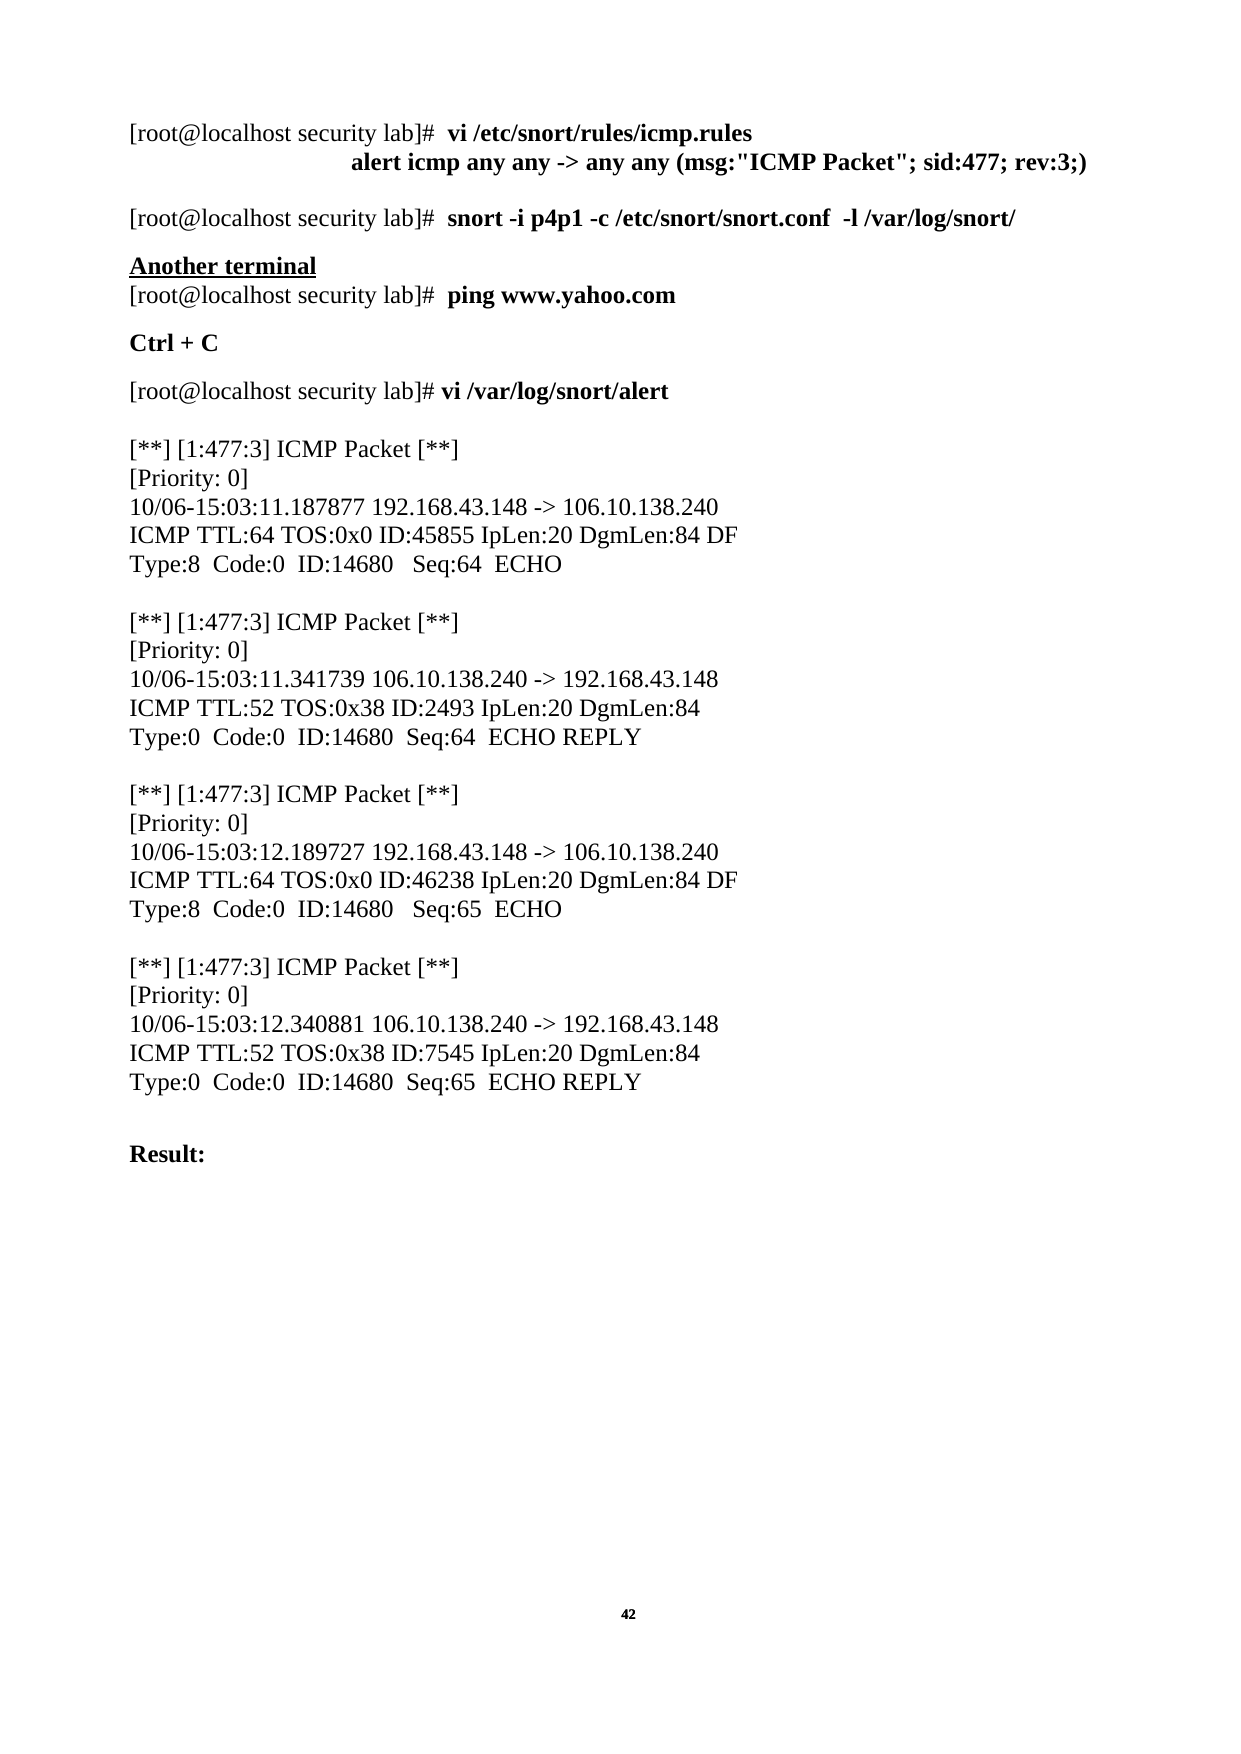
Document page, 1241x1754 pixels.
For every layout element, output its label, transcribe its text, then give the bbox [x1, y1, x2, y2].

text [root@localhost security lab]# snort -i p4p1 -c /etc/snort/snort.conf -l /var/log/snort/ Another terminal [129, 184, 1019, 280]
text [root@localhost security lab]# vi /var/log/snort/alert [129, 376, 1096, 405]
text 10/06-15:03:11.341739 106.10.138.240 -> 192.168.43.148 [129, 664, 1096, 693]
text Ctrl + C [129, 328, 1096, 357]
text [**] [1:477:3] ICMP Packet [**] [Priority: 0] [129, 779, 462, 837]
text [root@localhost security lab]# ping www.yahoo.com [129, 280, 1096, 309]
text [**] [1:477:3] ICMP Packet [**] [Priority: 0] [129, 607, 462, 664]
text ICMP TTL:64 TOS:0x0 ID:46238 IpLen:20 DgmLen:84 DF Type:8 Code:0 ID:14680 Seq:65 ECHO [129, 865, 740, 923]
text ICMP TTL:64 TOS:0x0 ID:45855 IpLen:20 DgmLen:84 DF Type:8 Code:0 ID:14680 Seq:64 ECHO [129, 520, 740, 578]
text Type:0 Code:0 ID:14680 Seq:65 ECHO REPLY [129, 1067, 1096, 1095]
text Result: [129, 1139, 1096, 1167]
text ICMP TTL:52 TOS:0x38 ID:2493 IpLen:20 DgmLen:84 [129, 693, 1096, 722]
text 10/06-15:03:12.340881 106.10.138.240 -> 192.168.43.148 [129, 1009, 1096, 1038]
text 10/06-15:03:12.189727 192.168.43.148 -> 106.10.138.240 [129, 837, 1096, 865]
text Type:0 Code:0 ID:14680 Seq:64 ECHO REPLY [129, 722, 1096, 750]
text [**] [1:477:3] ICMP Packet [**] [Priority: 0] [129, 434, 462, 492]
text [root@localhost security lab]# vi /etc/snort/rules/icmp.rules [129, 118, 1096, 147]
text 10/06-15:03:11.187877 192.168.43.148 -> 106.10.138.240 [129, 492, 1096, 520]
text alert icmp any any -> any any (msg:"ICMP Packet"; sid:477; rev:3;) [351, 147, 1096, 176]
text ICMP TTL:52 TOS:0x38 ID:7545 IpLen:20 DgmLen:84 [129, 1038, 1096, 1067]
text [**] [1:477:3] ICMP Packet [**] [Priority: 0] [129, 952, 462, 1009]
